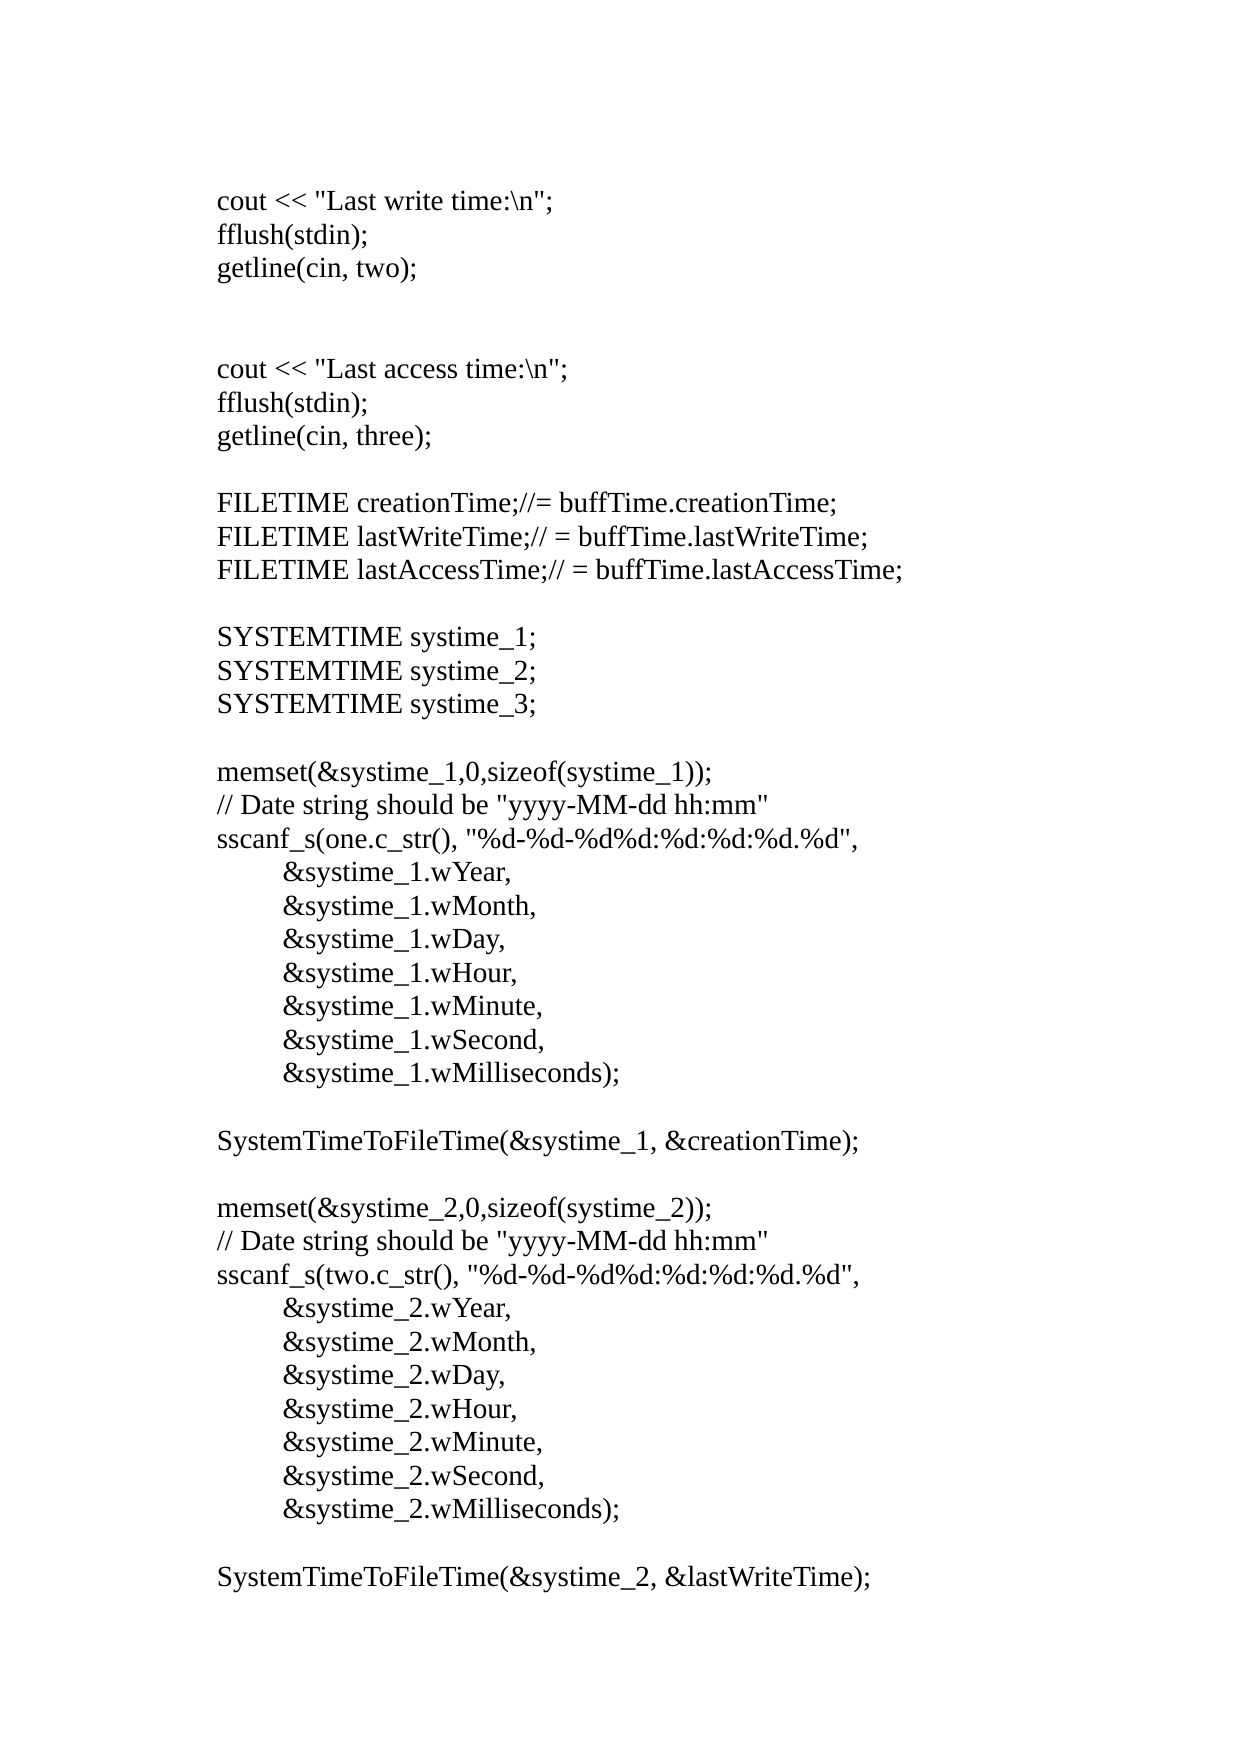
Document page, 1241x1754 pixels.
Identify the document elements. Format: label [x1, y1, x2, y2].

text [187, 150, 1053, 1592]
